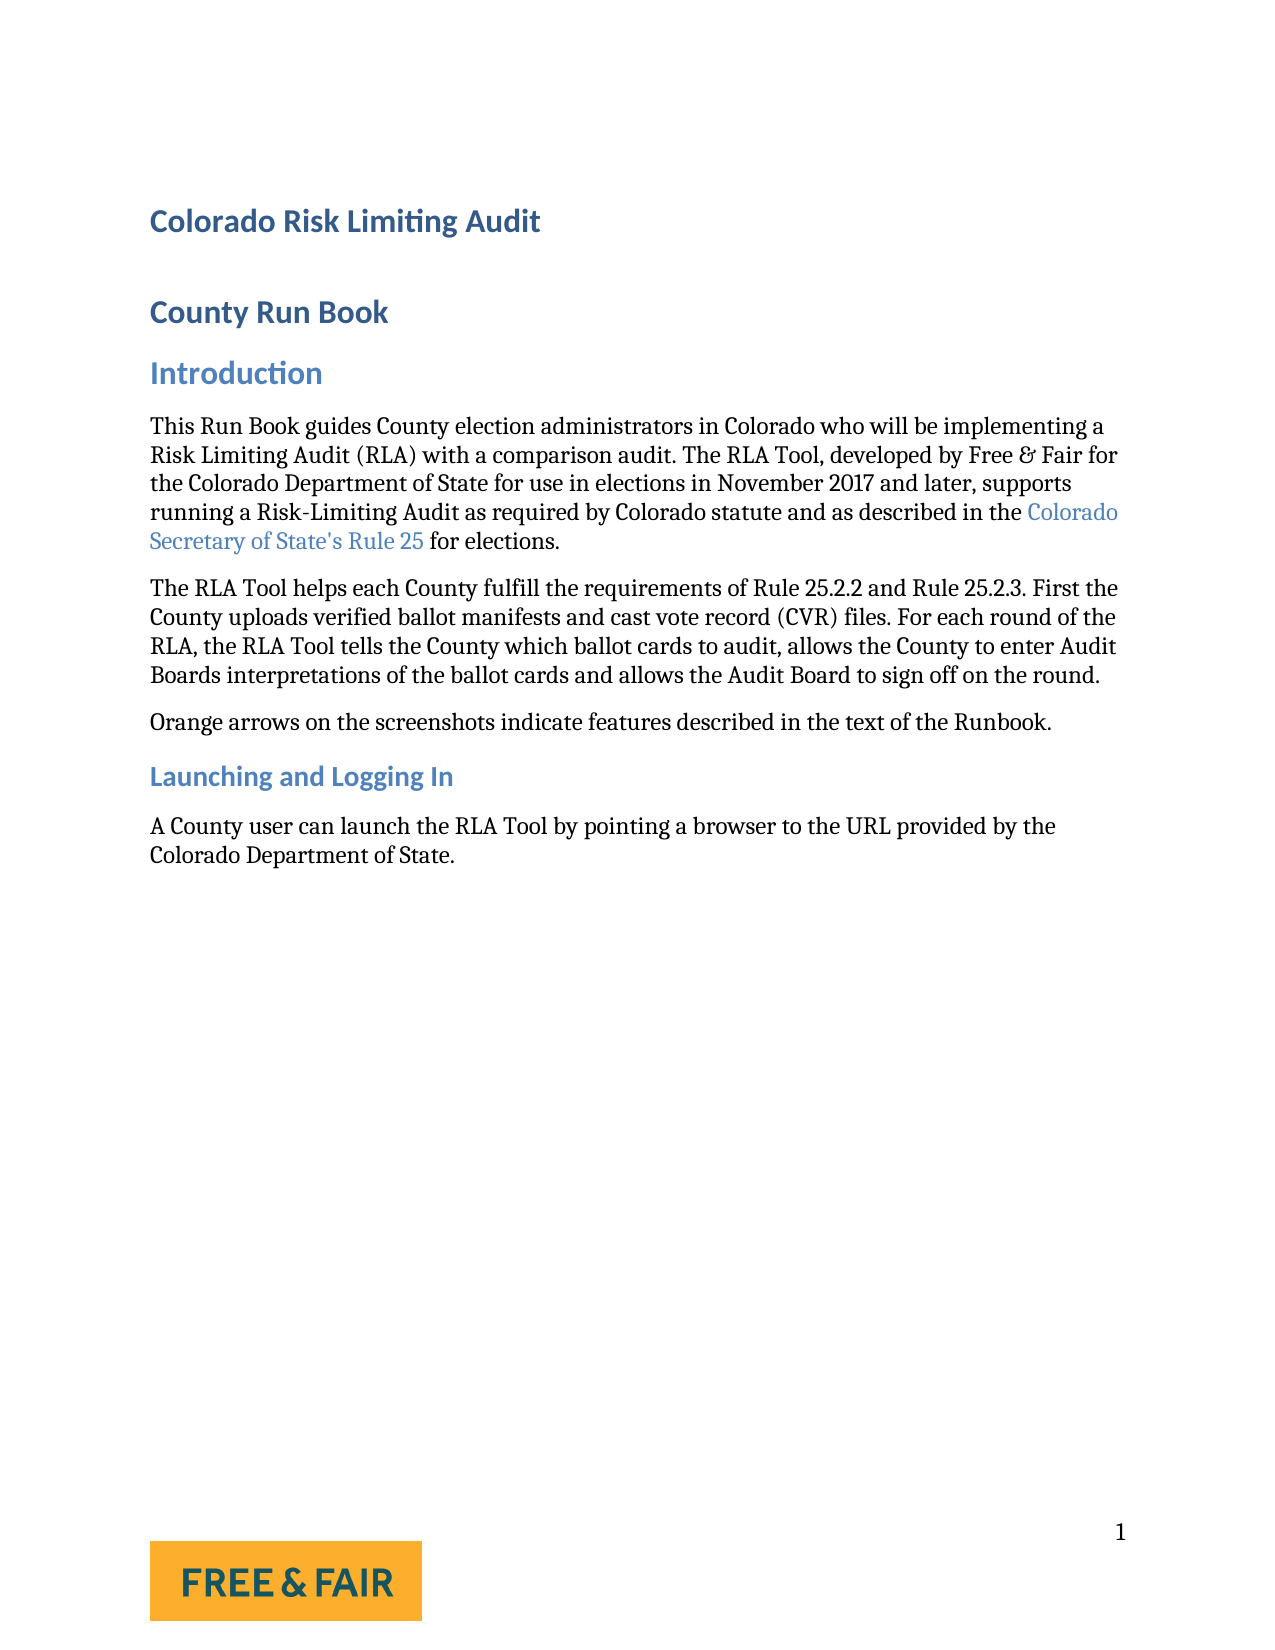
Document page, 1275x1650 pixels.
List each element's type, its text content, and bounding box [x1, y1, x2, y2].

text Orange arrows on the screenshots indicate features described in the text of the Runbook. [150, 708, 1125, 737]
subtitle Launching and Logging In [150, 758, 1125, 793]
picture [150, 1541, 422, 1621]
subtitle Introduction [150, 352, 1125, 393]
text The RLA Tool helps each County fulfill the requirements of Rule 25.2.2 and Rule 25.2.3. First the County uploads verified ballot manifests and cast vote record (CVR) files. For each round of the RLA, the RLA Tool tells the County which ballot cards to audit, allows the County to enter Audit Boards interpretations of the ballot cards and allows the Audit Board to sign off on the round. [150, 574, 1125, 689]
subtitle County Run Book [150, 291, 1125, 331]
text A County user can launch the RLA Tool by pointing a browser to the URL provided by the Colorado Department of State. [150, 812, 1125, 869]
text This Run Book guides County election administrators in Colorado who will be implementing a Risk Limiting Audit (RLA) with a comparison audit. The RLA Tool, developed by Free & Fair for the Colorado Department of State for use in elections in November 2017 and later, supports running a Risk-Limiting Audit as required by Colorado statute and as described in the Colorado Secretary of State's Rule 25 for elections. [150, 412, 1125, 556]
subtitle Colorado Risk Limiting Audit [150, 200, 1125, 241]
